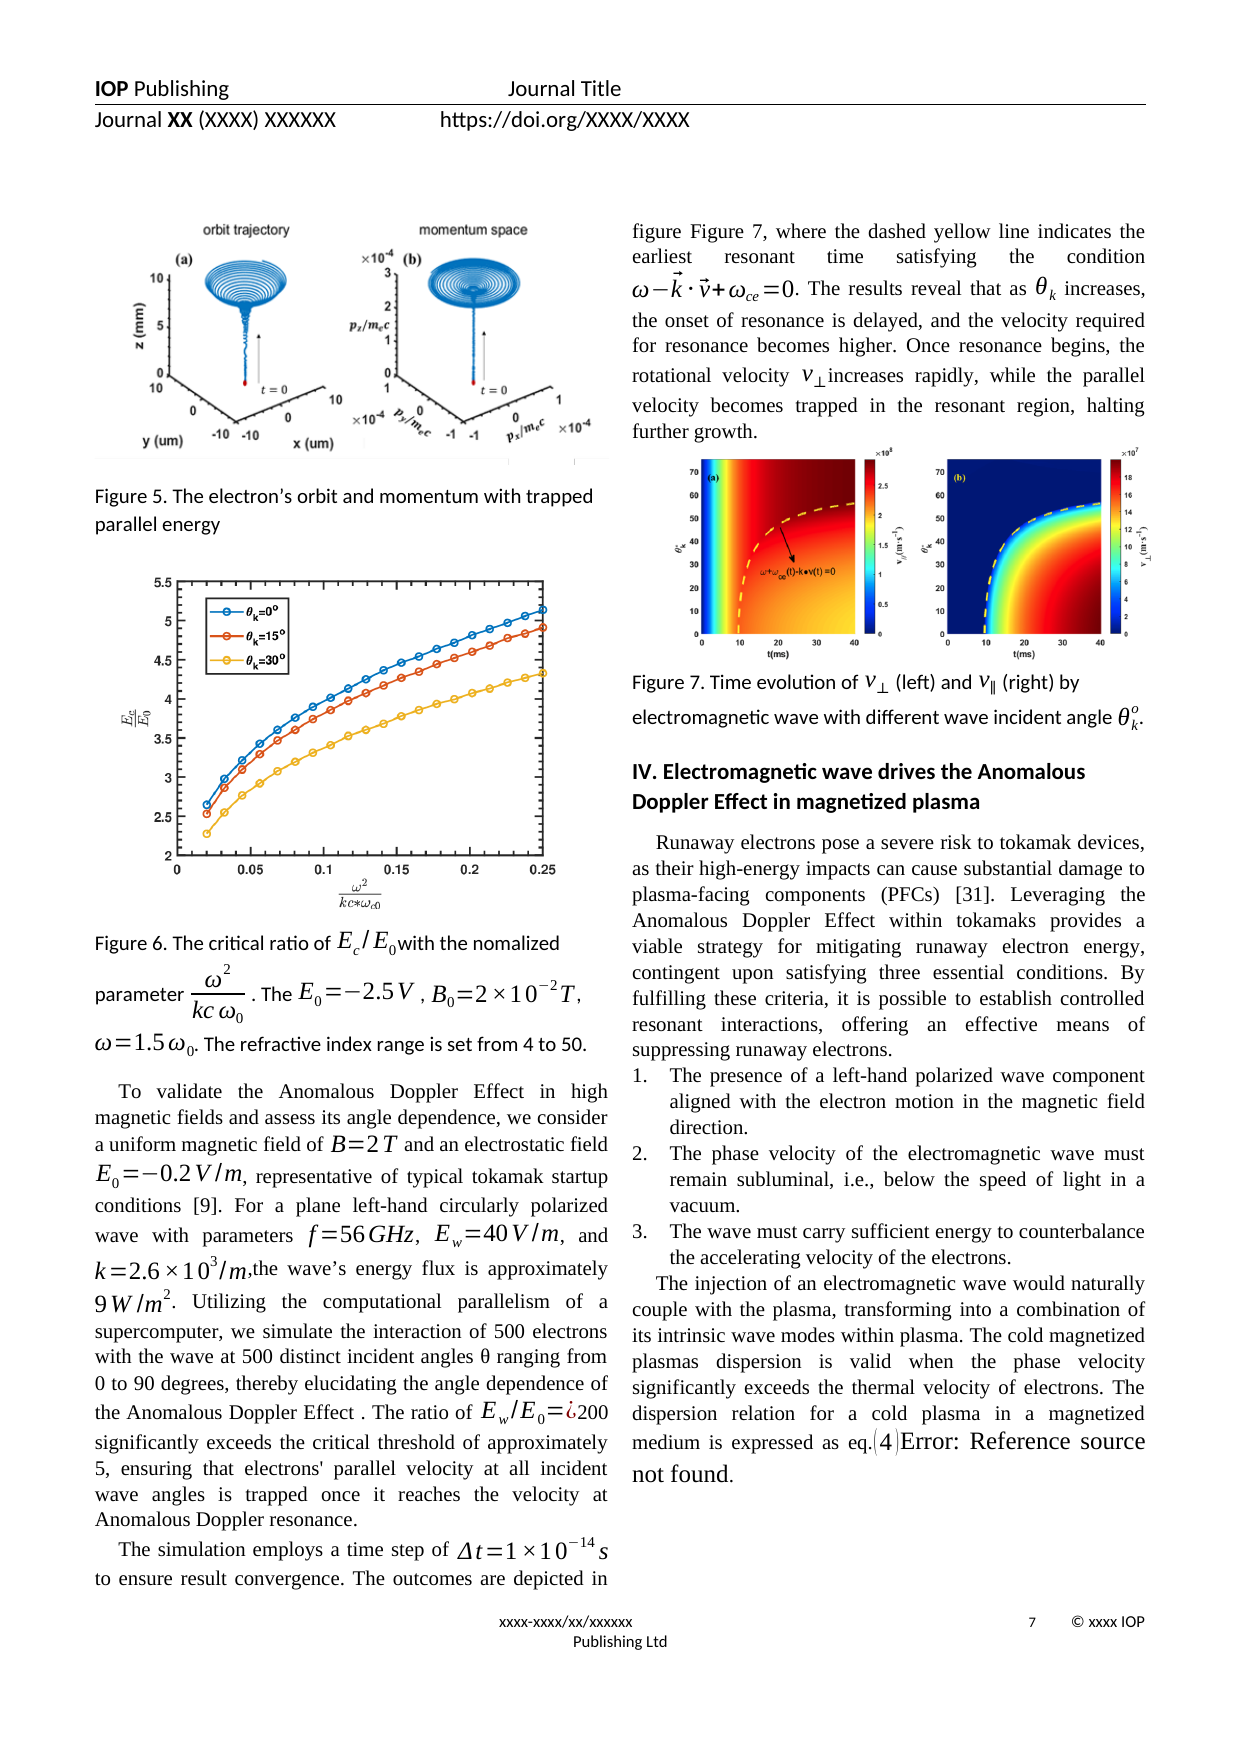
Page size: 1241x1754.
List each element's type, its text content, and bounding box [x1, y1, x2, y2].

picture [655, 444, 1159, 664]
text To validate the Anomalous Doppler Effect in high magnetic fields and assess its angle dependence, we consider a uniform magnetic field of and an electrostatic field , representative of typical tokamak startup conditions [9]. For a plane left-hand circularly polarized wave with parameters , , and ,the wave’s energy flux is approximately . Utilizing the computational parallelism of a supercomputer, we simulate the interaction of 500 electrons with the wave at 500 distinct incident angles θ ranging from 0 to 90 degrees, thereby elucidating the angle dependence of the Anomalous Doppler Effect . The ratio of 200 significantly exceeds the critical threshold of approximately 5, ensuring that electrons' parallel velocity at all incident wave angles is trapped once it reaches the velocity at Anomalous Doppler resonance. [94, 1079, 608, 1531]
text Runaway electrons pose a severe risk to tokamak devices, as their high-energy impacts can cause substantial damage to plasma-facing components (PFCs) [31]. Leveraging the Anomalous Doppler Effect within tokamaks provides a viable strategy for mitigating runaway electron energy, contingent upon satisfying three essential conditions. By fulfilling these criteria, it is possible to establish controlled resonant interactions, offering an effective means of suppressing runaway electrons. [632, 830, 1146, 1061]
picture [116, 555, 587, 909]
list The presence of a left-hand polarized wave component aligned with the electron motion in the magnetic field direction. [632, 1063, 1146, 1139]
text IV. Electromagnetic wave drives the Anomalous Doppler Effect in magnetized plasma [632, 757, 1146, 815]
text The simulation employs a time step of to ensure result convergence. The outcomes are depicted in figure 7, where the dashed yellow line indicates the earliest resonant time satisfying the condition . The results reveal that as increases, the onset of resonance is delayed, and the velocity required for resonance becomes higher. Once resonance begins, the rotational velocity increases rapidly, while the parallel velocity becomes trapped in the resonant region, halting further growth. [632, 218, 1146, 443]
text Figure 6. The critical ratio of with the nomalized parameter . The , ,. The refractive index range is set from 4 to 50. [94, 927, 608, 1060]
list The phase velocity of the electromagnetic wave must remain subluminal, i.e., below the speed of light in a vacuum. [632, 1141, 1146, 1217]
text The simulation employs a time step of to ensure result convergence. The outcomes are depicted in figure 7, where the dashed yellow line indicates the earliest resonant time satisfying the condition . The results reveal that as increases, the onset of resonance is delayed, and the velocity required for resonance becomes higher. Once resonance begins, the rotational velocity increases rapidly, while the parallel velocity becomes trapped in the resonant region, halting further growth. [94, 1533, 608, 1590]
list The wave must carry sufficient energy to counterbalance the accelerating velocity of the electrons. [632, 1219, 1146, 1269]
text Figure 7. Time evolution of (left) and (right) by electromagnetic wave with different wave incident angle . [632, 666, 1146, 734]
text Figure 5. The electron’s orbit and momentum with trapped parallel energy [94, 484, 608, 536]
picture [94, 218, 610, 465]
text The injection of an electromagnetic wave would naturally couple with the plasma, transforming into a combination of its intrinsic wave modes within plasma. The cold magnetized plasmas dispersion is valid when the phase velocity significantly exceeds the thermal velocity of electrons. The dispersion relation for a cold plasma in a magnetized medium is expressed as eq.. [632, 1271, 1146, 1488]
